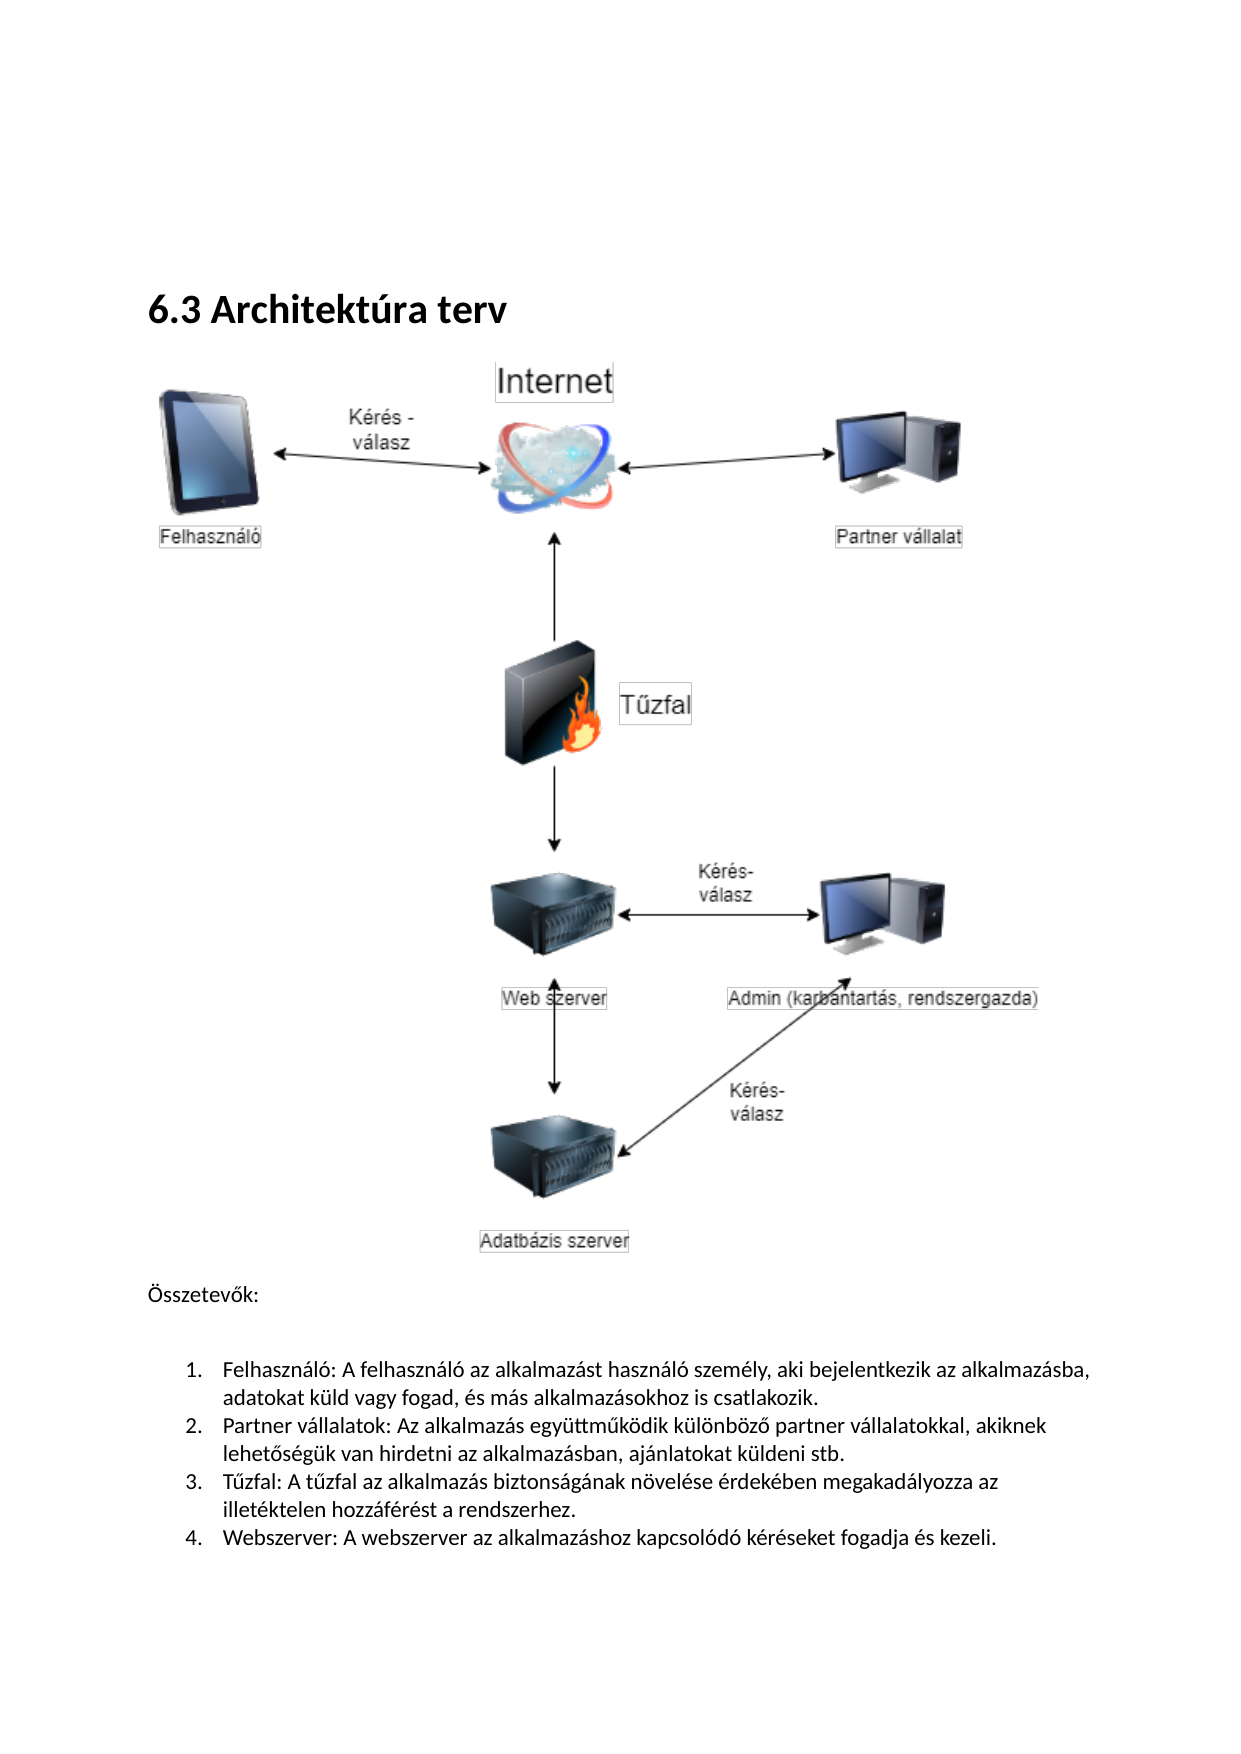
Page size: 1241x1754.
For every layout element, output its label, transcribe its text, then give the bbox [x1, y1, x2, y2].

text 6.3 Architektúra terv [148, 283, 1093, 333]
text Összetevők: [148, 1280, 1093, 1308]
list Webszerver: A webszerver az alkalmazáshoz kapcsolódó kéréseket fogadja és kezeli. [185, 1523, 1093, 1551]
picture [147, 362, 1039, 1254]
list Tűzfal: A tűzfal az alkalmazás biztonságának növelése érdekében megakadályozza az illetéktelen hozzáférést a rendszerhez. [185, 1467, 1093, 1523]
list Felhasználó: A felhasználó az alkalmazást használó személy, aki bejelentkezik az alkalmazásba, adatokat küld vagy fogad, és más alkalmazásokhoz is csatlakozik. [185, 1355, 1093, 1411]
list Partner vállalatok: Az alkalmazás együttműködik különböző partner vállalatokkal, akiknek lehetőségük van hirdetni az alkalmazásban, ajánlatokat küldeni stb. [185, 1411, 1093, 1467]
